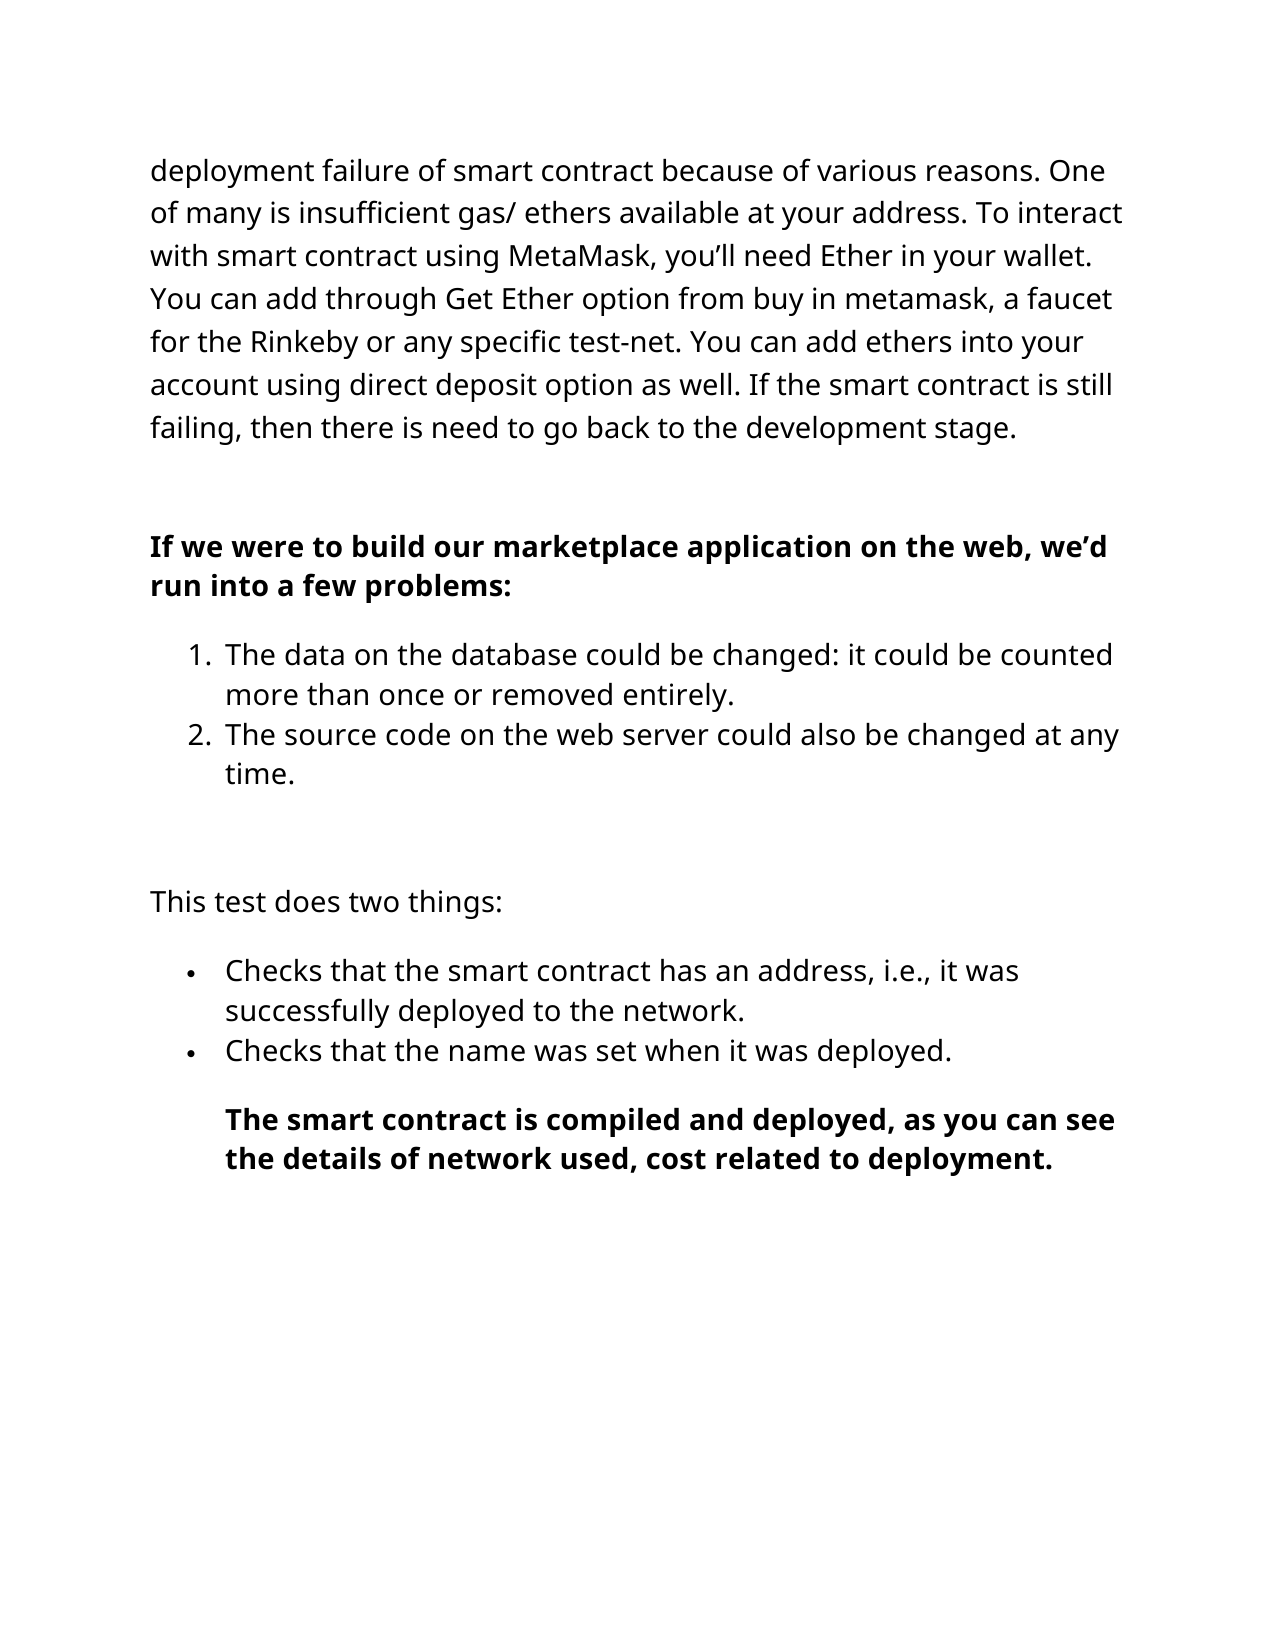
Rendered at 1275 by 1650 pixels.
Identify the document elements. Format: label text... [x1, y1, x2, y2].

text The smart contract is compiled and deployed, as you can see the details of network used, cost related to deployment. [225, 1099, 1125, 1178]
list The data on the database could be changed: it could be counted more than once or removed entirely. [187, 634, 1125, 714]
text This test does two things: [150, 882, 1125, 921]
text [150, 150, 1125, 447]
list The source code on the web server could also be changed at any time. [187, 714, 1125, 793]
list Checks that the name was set when it was deployed. [187, 1030, 1125, 1070]
list Checks that the smart contract has an address, i.e., it was successfully deployed to the network. [187, 951, 1125, 1030]
text If we were to build our marketplace application on the web, we’d run into a few problems: [150, 526, 1125, 605]
